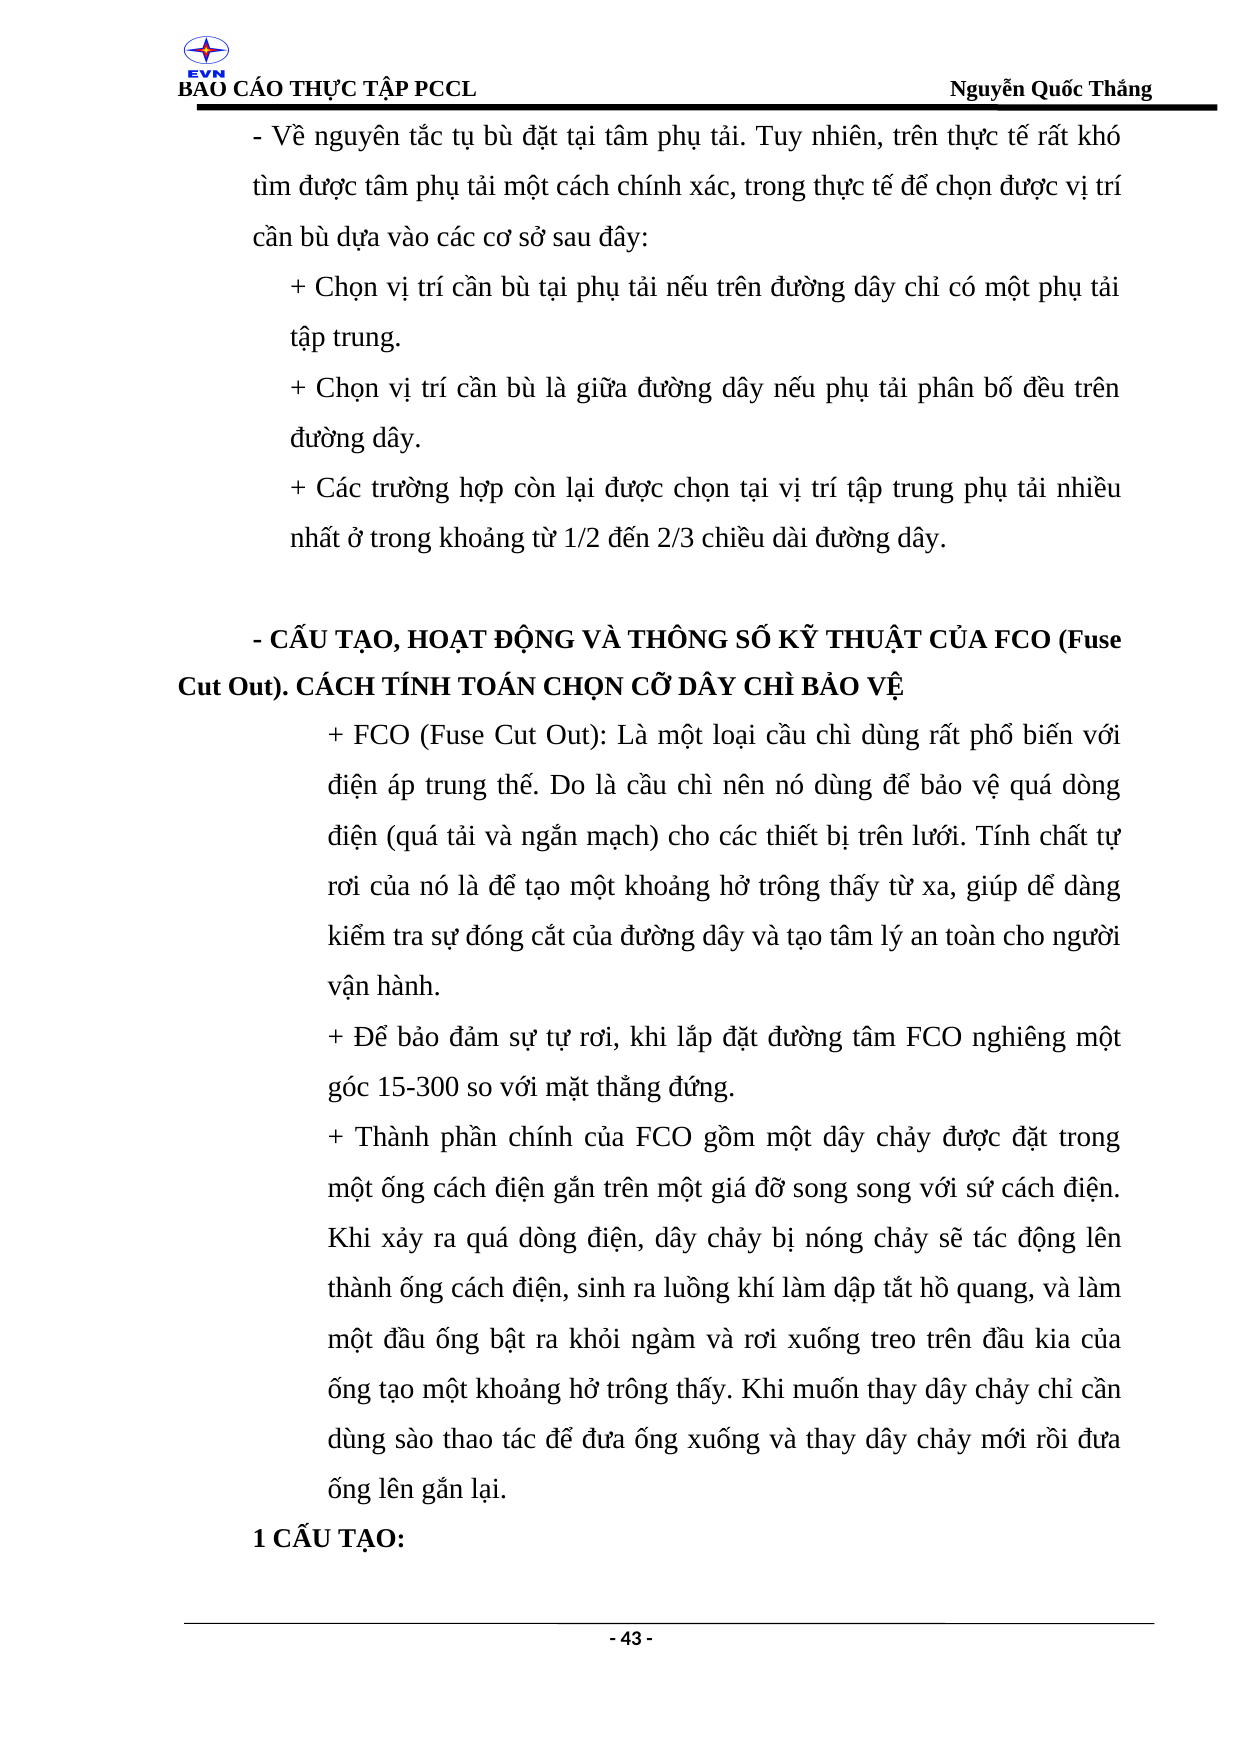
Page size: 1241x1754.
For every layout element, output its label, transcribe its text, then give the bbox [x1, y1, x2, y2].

text - CẤU TẠO, HOẠT ĐỘNG VÀ THÔNG SỐ KỸ THUẬT CỦA FCO (Fuse Cut Out). CÁCH TÍNH TOÁN CHỌN CỠ DÂY CHÌ BẢO VỆ [177, 621, 1122, 701]
text + FCO (Fuse Cut Out): Là một loại cầu chì dùng rất phổ biến với điện áp trung thế. Do là cầu chì nên nó dùng để bảo vệ quá dòng điện (quá tải và ngắn mạch) cho các thiết bị trên lưới. Tính chất tự rơi của nó là để tạo một khoảng hở trông thấy từ xa, giúp dể dàng kiểm tra sự đóng cắt của đường dây và tạo tâm lý an toàn cho người vận hành. [327, 717, 1122, 1002]
text + Để bảo đảm sự tự rơi, khi lắp đặt đường tâm FCO nghiêng một góc 15-300 so với mặt thẳng đứng. [327, 1019, 1122, 1103]
list + Các trường hợp còn lại được chọn tại vị trí tập trung phụ tải nhiều nhất ở trong khoảng từ 1/2 đến 2/3 chiều dài đường dây. [290, 470, 1122, 554]
list + Chọn vị trí cần bù tại phụ tải nếu trên đường dây chỉ có một phụ tải tập trung. [290, 269, 1122, 353]
list + Chọn vị trí cần bù là giữa đường dây nếu phụ tải phân bố đều trên đường dây. [290, 370, 1122, 453]
text 1 CẤU TẠO: [177, 1522, 1122, 1553]
picture [177, 30, 234, 81]
text - Về nguyên tắc tụ bù đặt tại tâm phụ tải. Tuy nhiên, trên thực tế rất khó tìm được tâm phụ tải một cách chính xác, trong thực tế để chọn được vị trí cần bù dựa vào các cơ sở sau đây: [252, 118, 1122, 252]
text + Thành phần chính của FCO gồm một dây chảy được đặt trong một ống cách điện gắn trên một giá đỡ song song với sứ cách điện. Khi xảy ra quá dòng điện, dây chảy bị nóng chảy sẽ tác động lên thành ống cách điện, sinh ra luồng khí làm dập tắt hồ quang, và làm một đầu ống bật ra khỏi ngàm và rơi xuống treo trên đầu kia của ống tạo một khoảng hở trông thấy. Khi muốn thay dây chảy chỉ cần dùng sào thao tác để đưa ống xuống và thay dây chảy mới rồi đưa ống lên gắn lại. [327, 1119, 1122, 1505]
